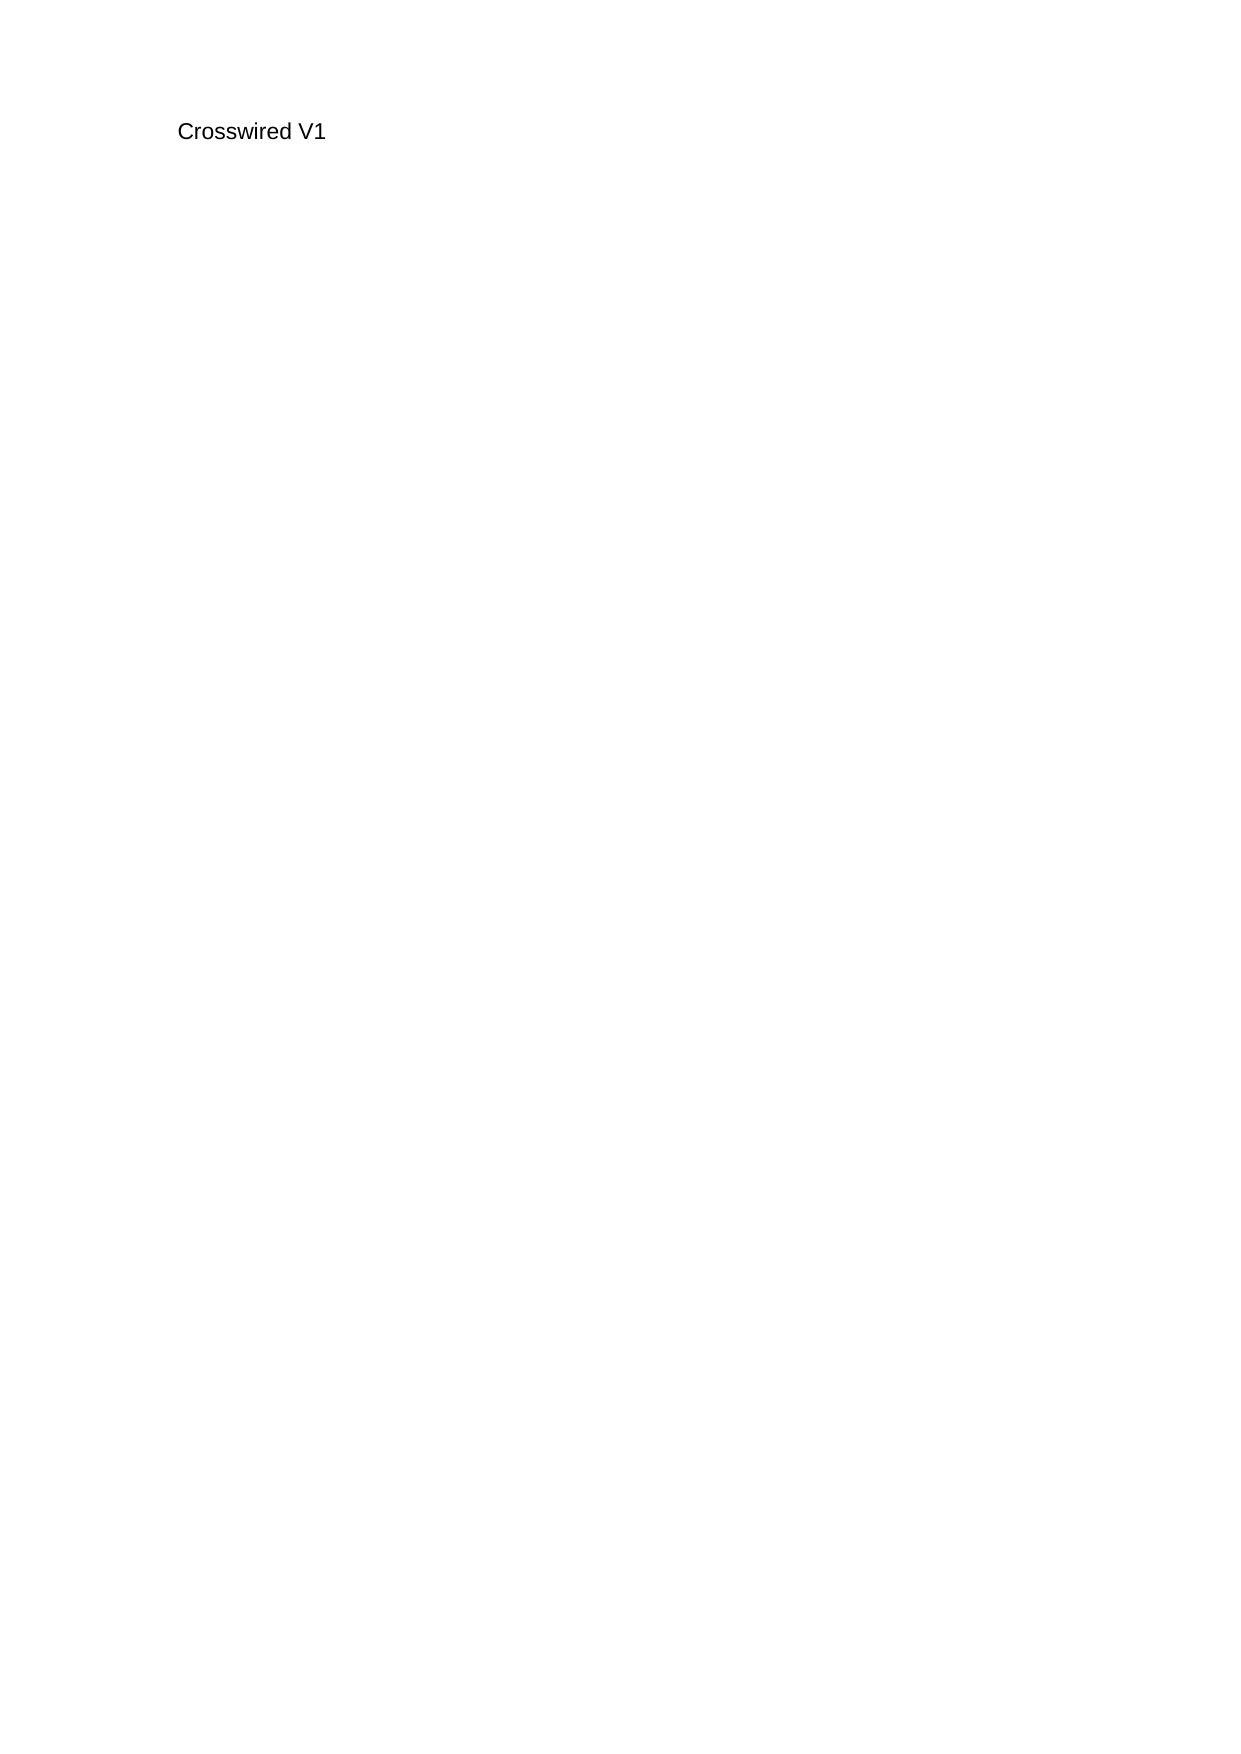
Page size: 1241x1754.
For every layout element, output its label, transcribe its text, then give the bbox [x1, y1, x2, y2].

text Crosswired V1 [177, 118, 1152, 144]
